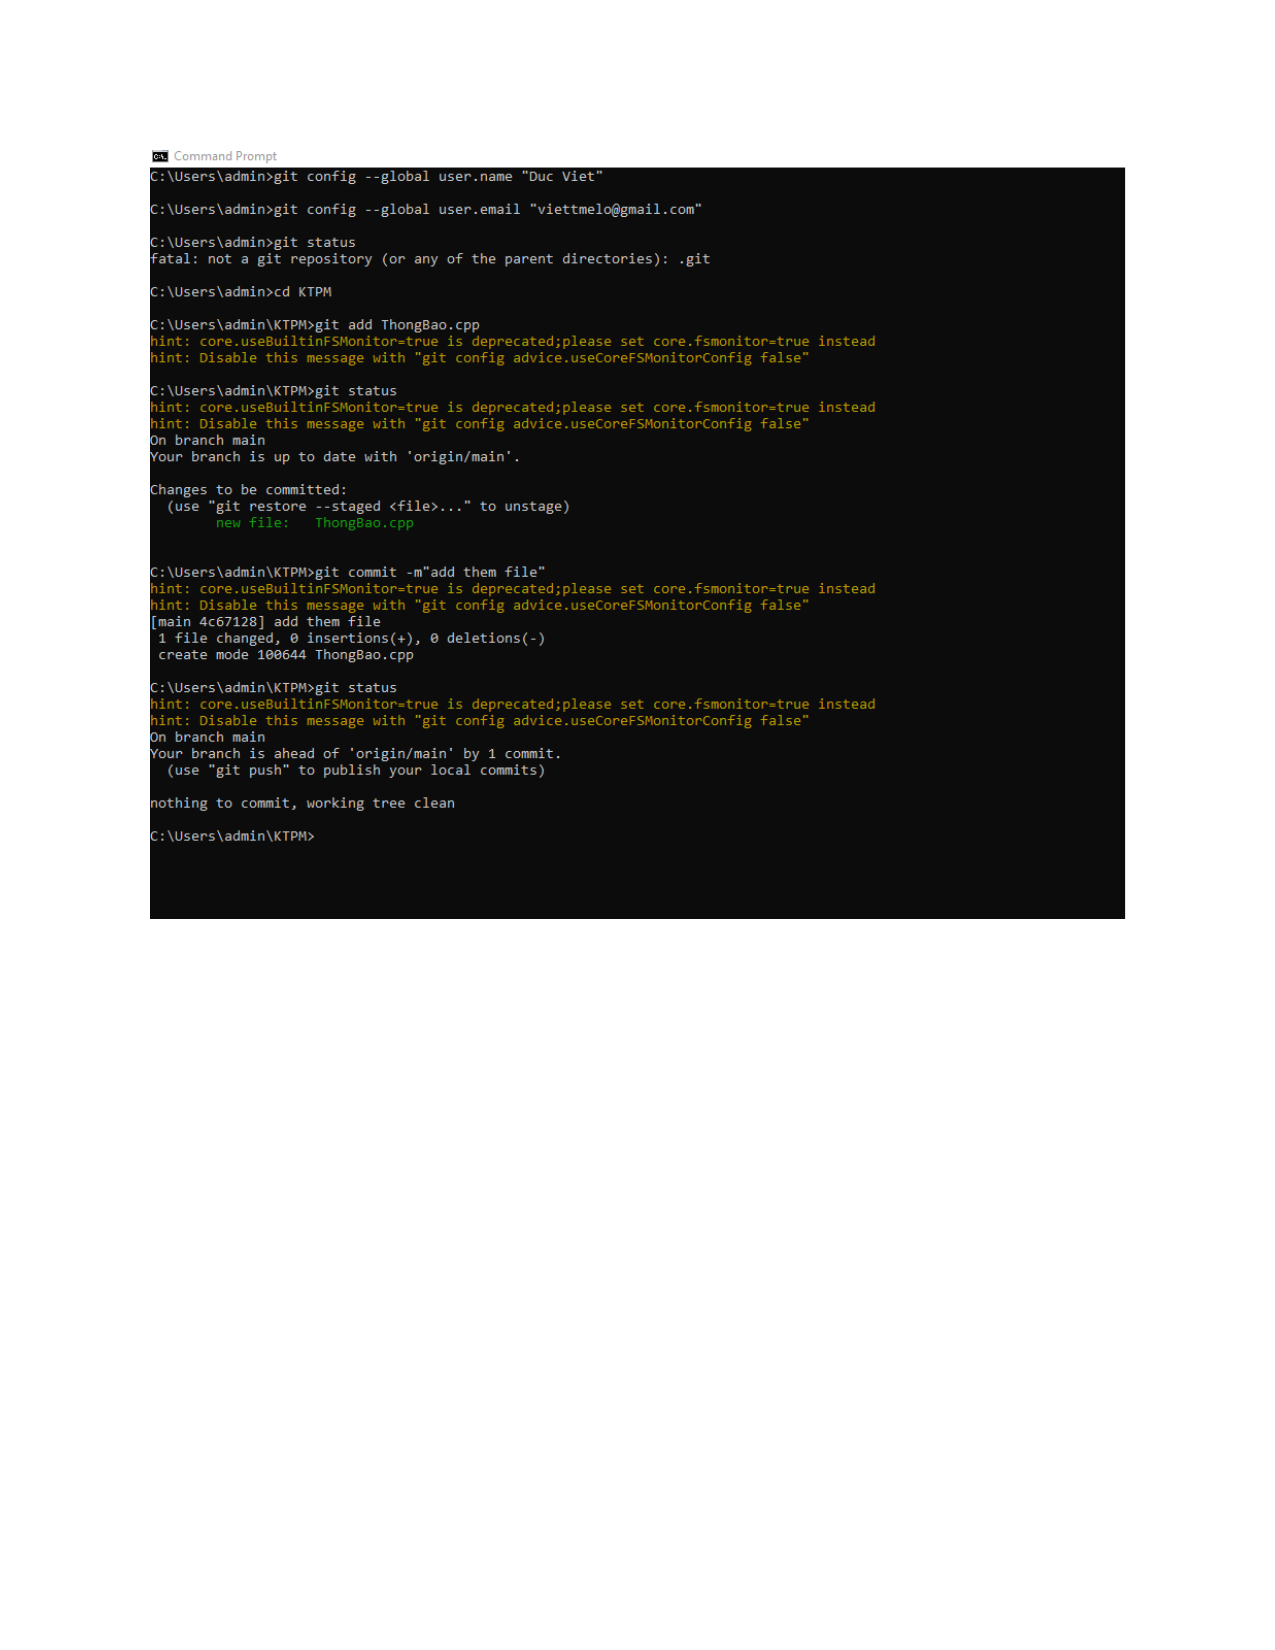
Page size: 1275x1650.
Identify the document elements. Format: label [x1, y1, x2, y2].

picture [150, 150, 1125, 919]
